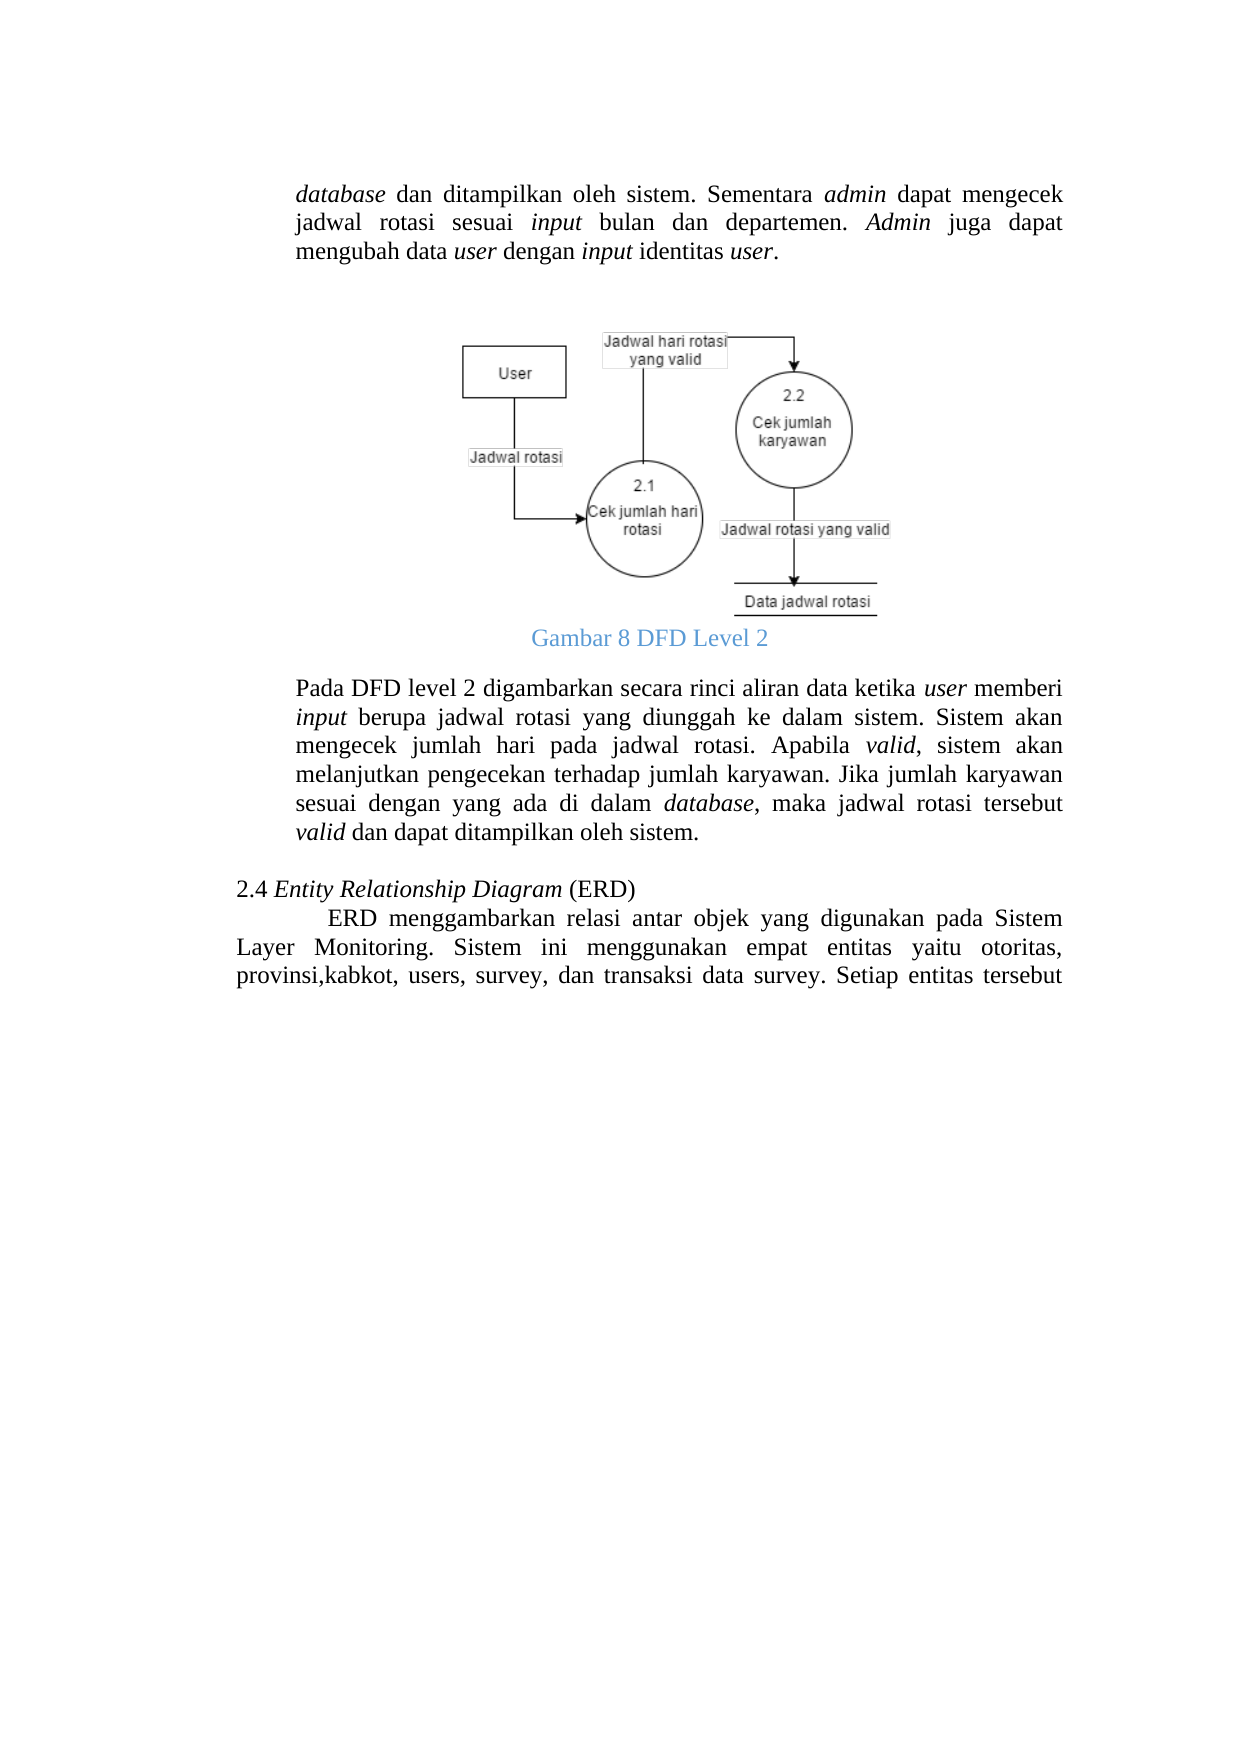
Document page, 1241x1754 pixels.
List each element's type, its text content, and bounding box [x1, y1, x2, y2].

text Pada DFD level 2 digambarkan secara rinci aliran data ketika user memberi input berupa jadwal rotasi yang diunggah ke dalam sistem. Sistem akan mengecek jumlah hari pada jadwal rotasi. Apabila valid, sistem akan melanjutkan pengecekan terhadap jumlah karyawan. Jika jumlah karyawan sesuai dengan yang ada di dalam database, maka jadwal rotasi tersebut valid dan dapat ditampilkan oleh sistem. [295, 673, 1063, 846]
text ERD menggambarkan relasi antar objek yang digunakan pada Sistem Layer Monitoring. Sistem ini menggunakan empat entitas yaitu otoritas, provinsi,kabkot, users, survey, dan transaksi data survey. Setiap entitas tersebut memiliki hubungan tersendiri dengan entitas lainnya. Hubungan tersebut dapat dilihat pada Gambar 9. [236, 903, 1063, 989]
text Gambar 8 DFD Level 2 [177, 623, 1063, 652]
text 2.4 Entity Relationship Diagram (ERD) [177, 874, 1063, 903]
text DFD level 1 menggambarkan aliran data yang dilakukan oleh admin dan user terhadap sistem. User memberi input berupa query untuk mengunduh template rotasi. Kemudian jadwal rotasi yang diunggah oleh user diverifikasi oleh sistem. Jadwal rotasi yang valid akan tersimpan di database dan ditampilkan oleh sistem. Sementara admin dapat mengecek jadwal rotasi sesuai input bulan dan departemen. Admin juga dapat mengubah data user dengan input identitas user. [295, 179, 1063, 265]
picture [394, 293, 906, 624]
